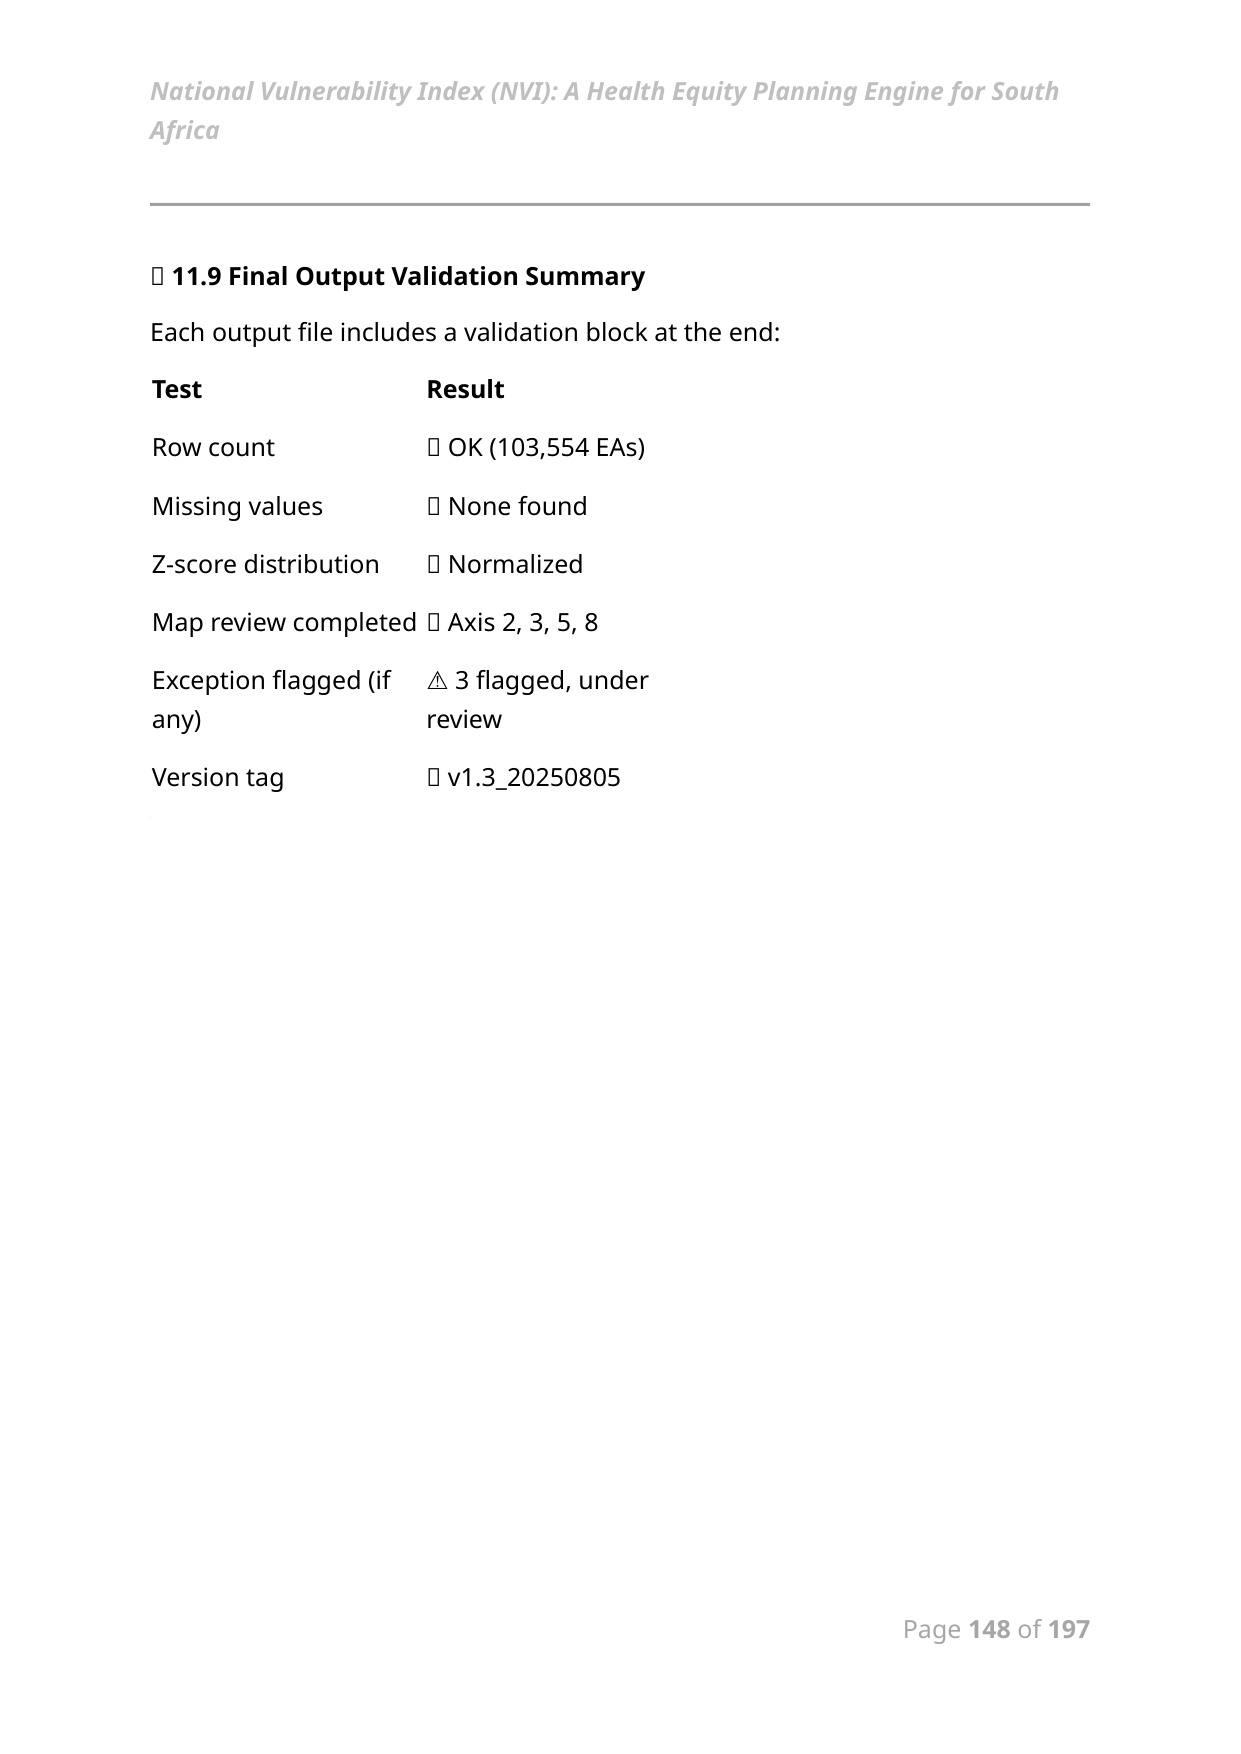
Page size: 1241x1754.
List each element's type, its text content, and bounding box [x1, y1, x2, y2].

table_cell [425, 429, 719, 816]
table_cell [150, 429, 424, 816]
text 🔹 11.9 Final Output Validation Summary [150, 259, 1090, 293]
text Each output file includes a validation block at the end: [150, 314, 1090, 348]
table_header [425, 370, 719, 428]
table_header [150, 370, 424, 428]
